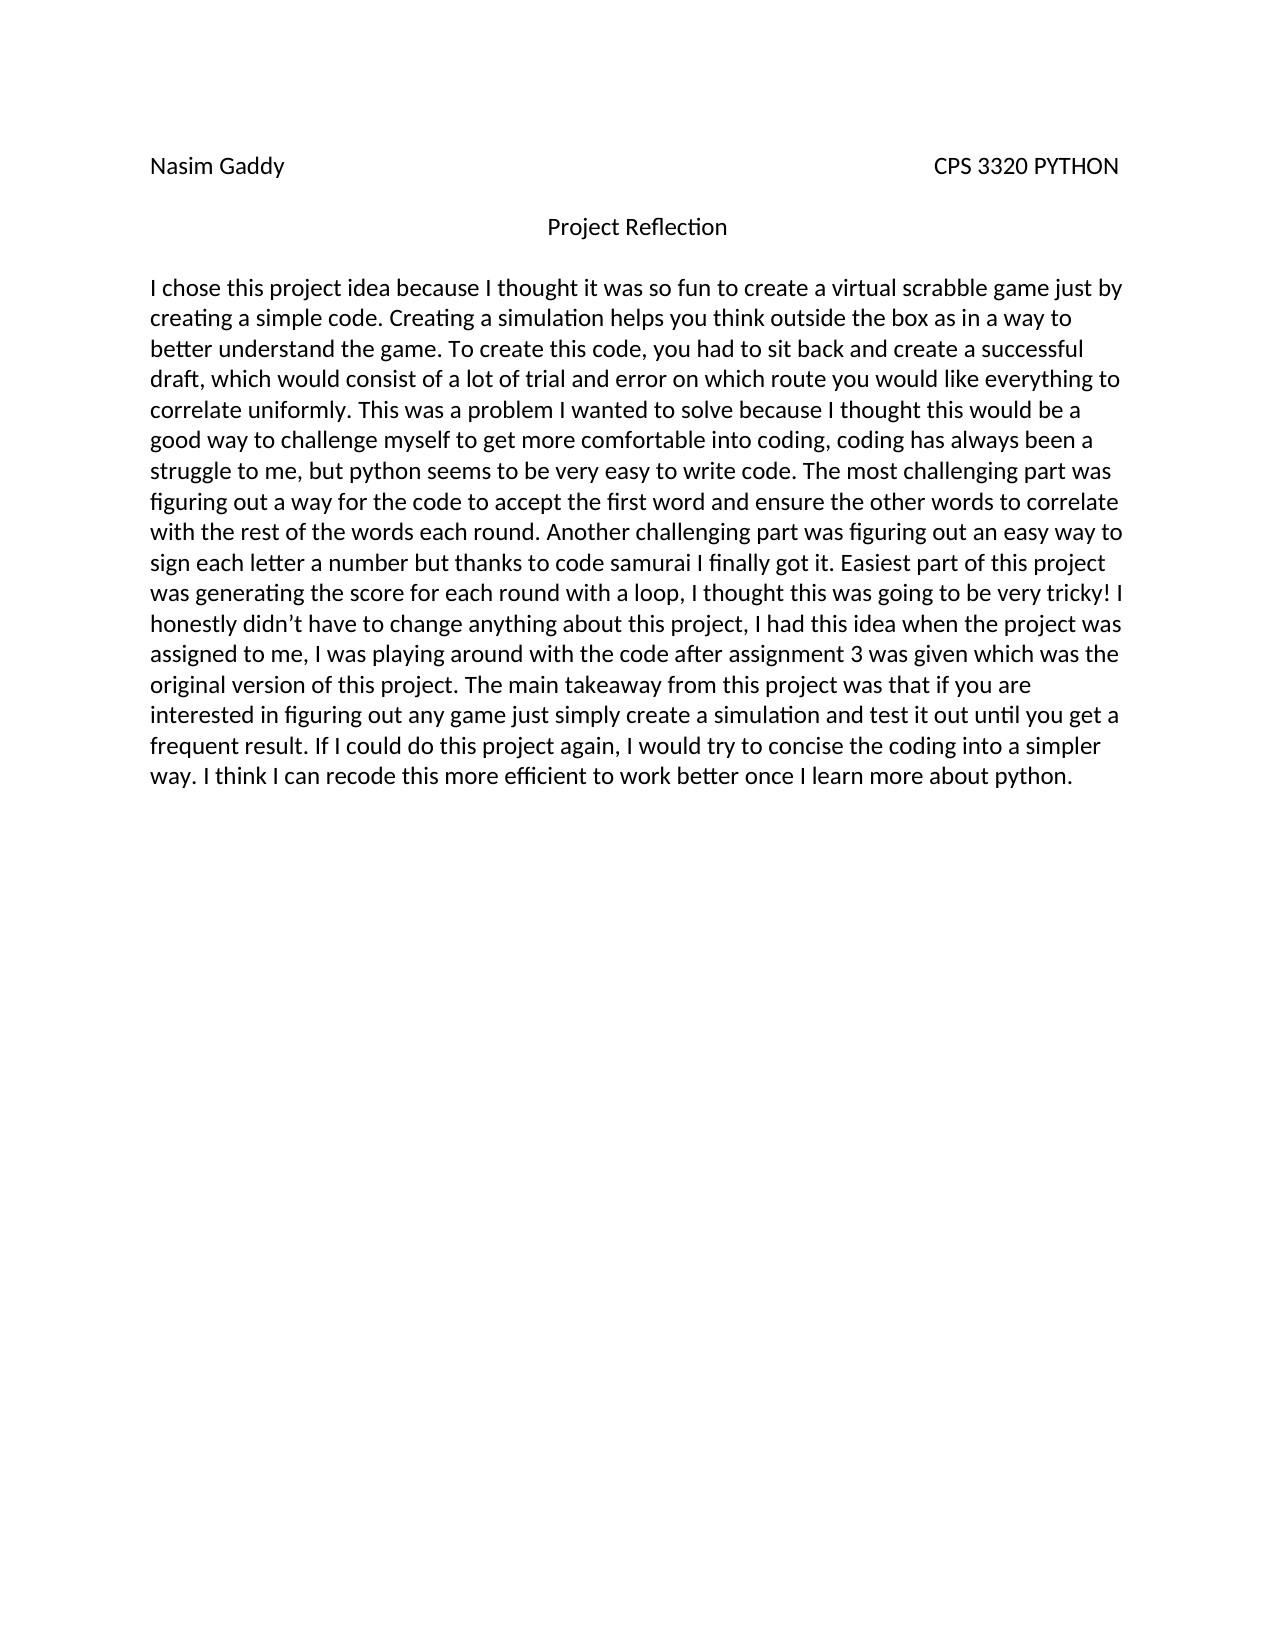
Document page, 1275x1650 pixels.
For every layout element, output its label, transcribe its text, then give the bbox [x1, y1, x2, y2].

text I chose this project idea because I thought it was so fun to create a virtual scrabble game just by creating a simple code. Creating a simulation helps you think outside the box as in a way to better understand the game. To create this code, you had to sit back and create a successful draft, which would consist of a lot of trial and error on which route you would like everything to correlate uniformly. This was a problem I wanted to solve because I thought this would be a good way to challenge myself to get more comfortable into coding, coding has always been a struggle to me, but python seems to be very easy to write code. The most challenging part was figuring out a way for the code to accept the first word and ensure the other words to correlate with the rest of the words each round. Another challenging part was figuring out an easy way to sign each letter a number but thanks to code samurai I finally got it. Easiest part of this project was generating the score for each round with a loop, I thought this was going to be very tricky! I honestly didn’t have to change anything about this project, I had this idea when the project was assigned to me, I was playing around with the code after assignment 3 was given which was the original version of this project. The main takeaway from this project was that if you are interested in figuring out any game just simply create a simulation and test it out until you get a frequent result. If I could do this project again, I would try to concise the coding into a simpler way. I think I can recode this more efficient to work better once I learn more about python. [150, 272, 1125, 791]
text Nasim Gaddy CPS 3320 PYTHON [150, 150, 1125, 181]
text Project Reflection [150, 211, 1125, 242]
